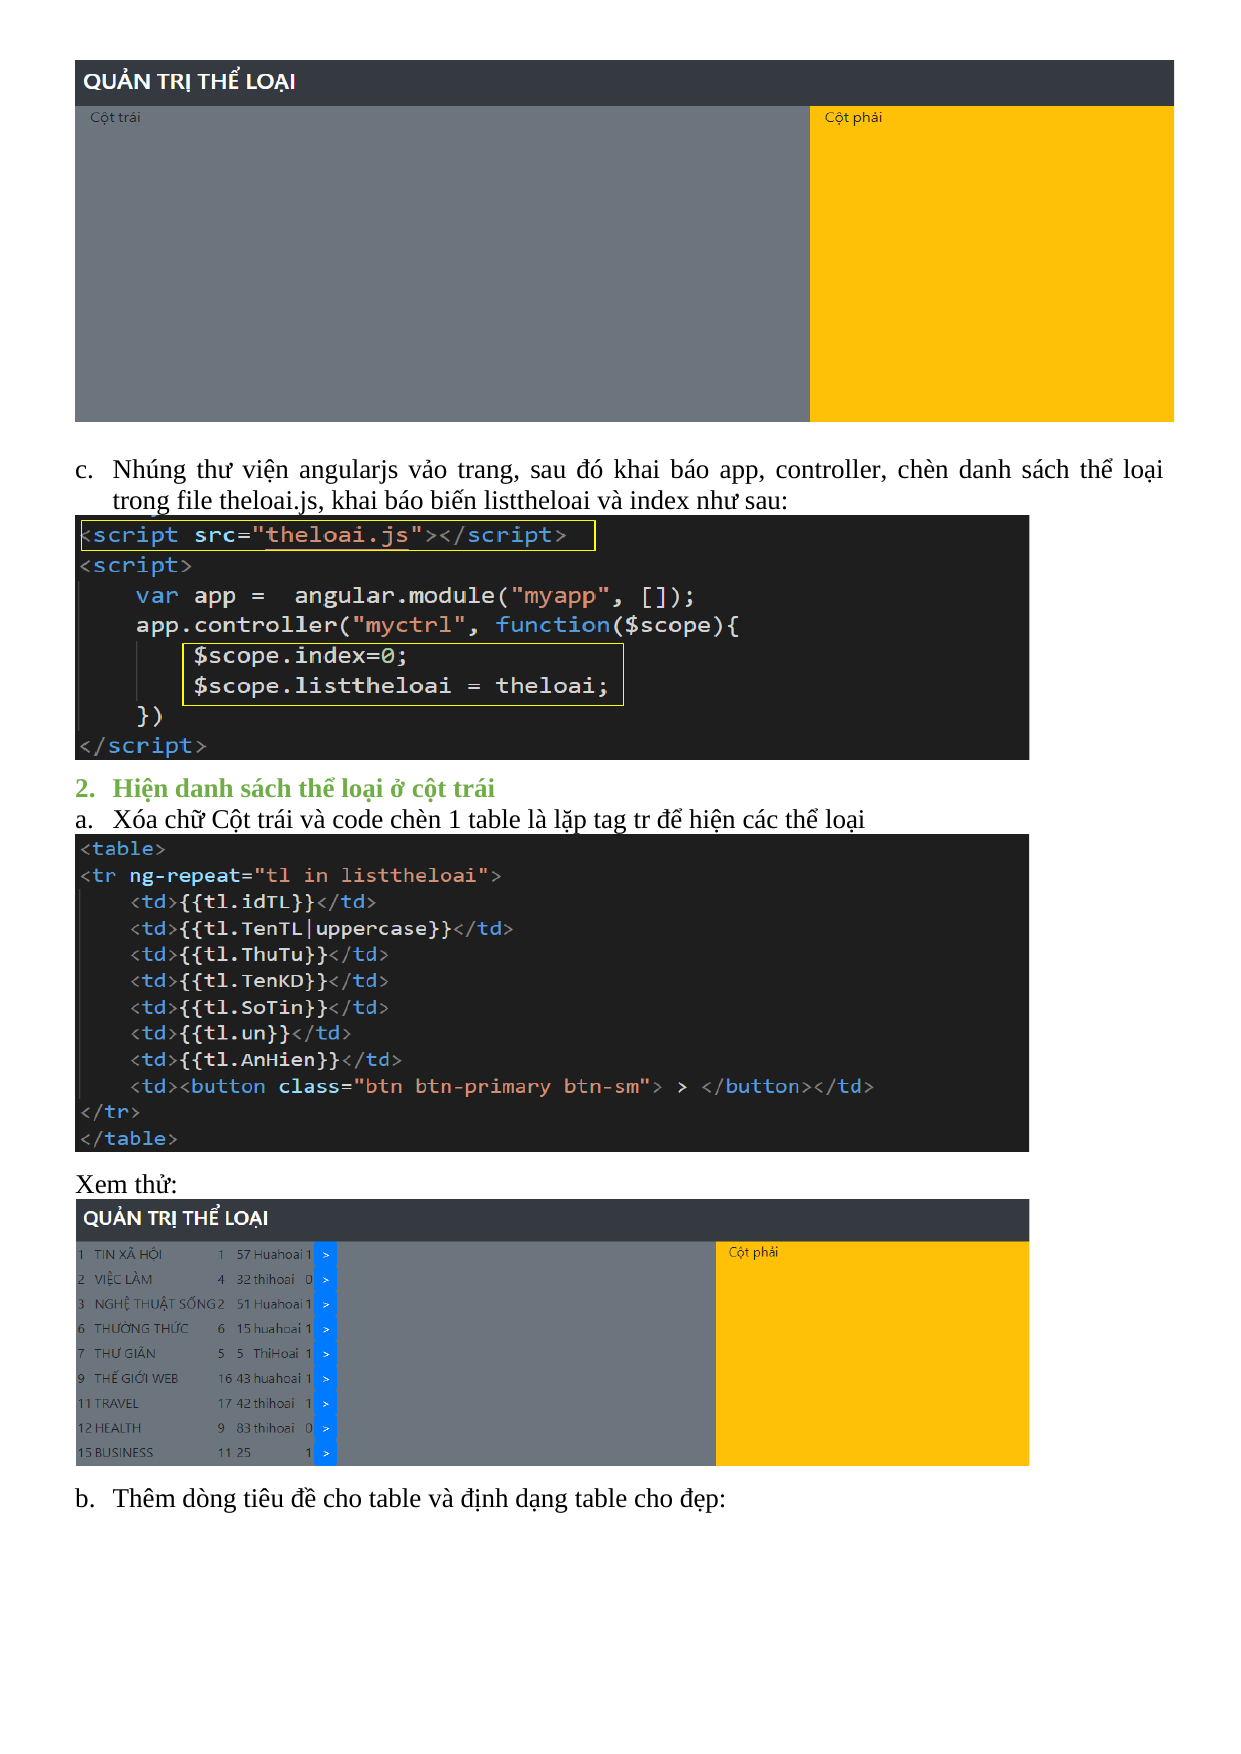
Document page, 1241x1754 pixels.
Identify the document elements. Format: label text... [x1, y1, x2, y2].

list Xóa chữ Cột trái và code chèn 1 table là lặp tag tr để hiện các thể loại [75, 803, 1165, 834]
picture [75, 515, 1030, 760]
list Nhúng thư viện angularjs vảo trang, sau đó khai báo app, controller, chèn danh sách thể loại trong file theloai.js, khai báo biến listtheloai và index như sau: [75, 453, 1165, 515]
picture [75, 834, 1030, 1152]
subtitle Hiện danh sách thể loại ở cột trái [75, 772, 1165, 803]
picture [75, 1199, 1030, 1466]
picture [75, 60, 1175, 422]
text Xem thử: [75, 1168, 1165, 1200]
list Thêm dòng tiêu đề cho table và định dạng table cho đẹp: [75, 1482, 1165, 1513]
